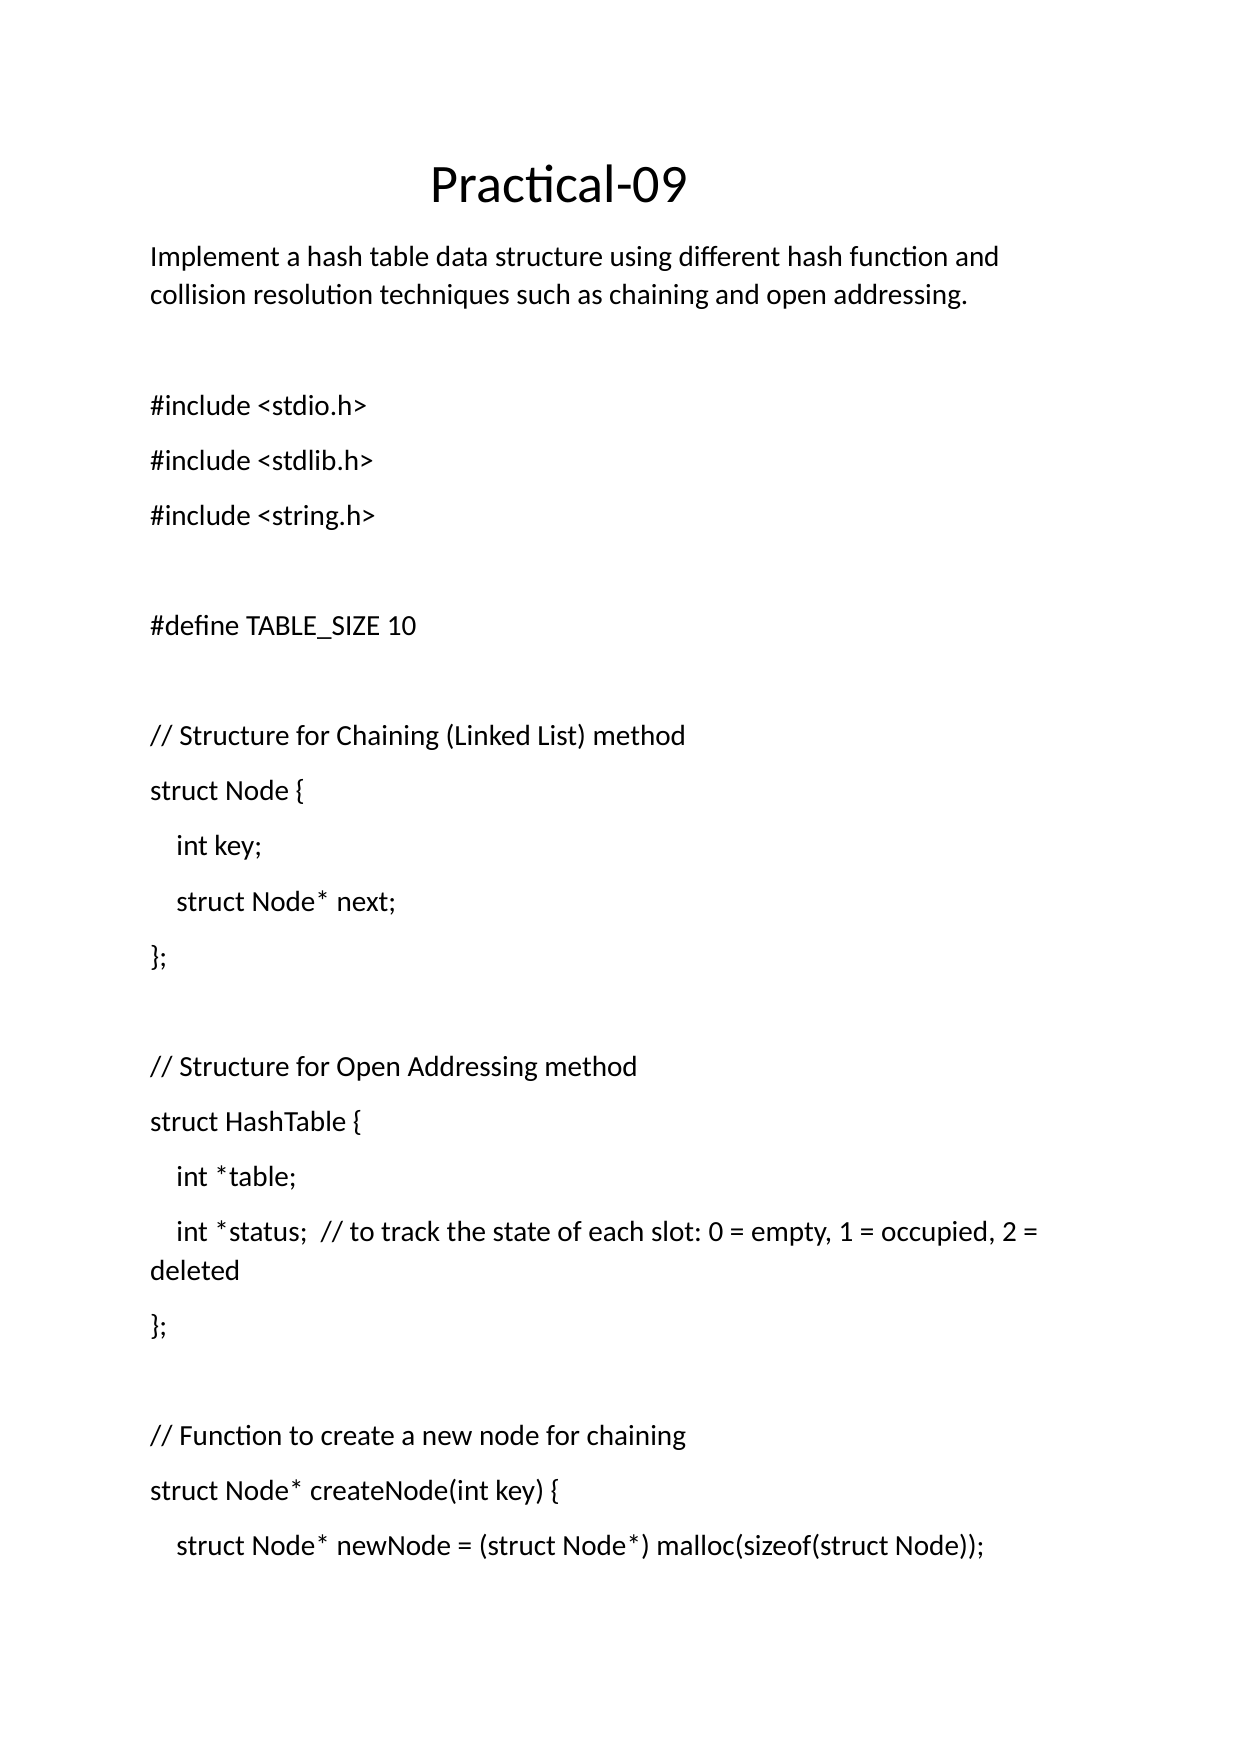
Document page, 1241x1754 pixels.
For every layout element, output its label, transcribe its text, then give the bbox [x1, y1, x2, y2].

text int key; [150, 827, 1090, 863]
text int *table; [150, 1158, 1090, 1194]
text Implement a hash table data structure using different hash function and collision resolution techniques such as chaining and open addressing. [150, 238, 1090, 312]
text struct HashTable { [150, 1103, 1090, 1139]
text struct Node { [150, 772, 1090, 808]
text #include <stdio.h> [150, 387, 1090, 422]
text Practical-09 [150, 150, 1090, 216]
text struct Node* createNode(int key) { [150, 1472, 1090, 1508]
text #include <stdlib.h> [150, 442, 1090, 477]
text #define TABLE_SIZE 10 [150, 607, 1090, 643]
text // Function to create a new node for chaining [150, 1417, 1090, 1453]
text // Structure for Chaining (Linked List) method [150, 717, 1090, 753]
text #include <string.h> [150, 497, 1090, 532]
text int *status; // to track the state of each slot: 0 = empty, 1 = occupied, 2 = deleted [150, 1213, 1090, 1287]
text }; [150, 938, 1090, 973]
text }; [150, 1307, 1090, 1342]
text struct Node* newNode = (struct Node*) malloc(sizeof(struct Node)); [150, 1527, 1090, 1563]
text struct Node* next; [150, 883, 1090, 918]
text // Structure for Open Addressing method [150, 1048, 1090, 1083]
